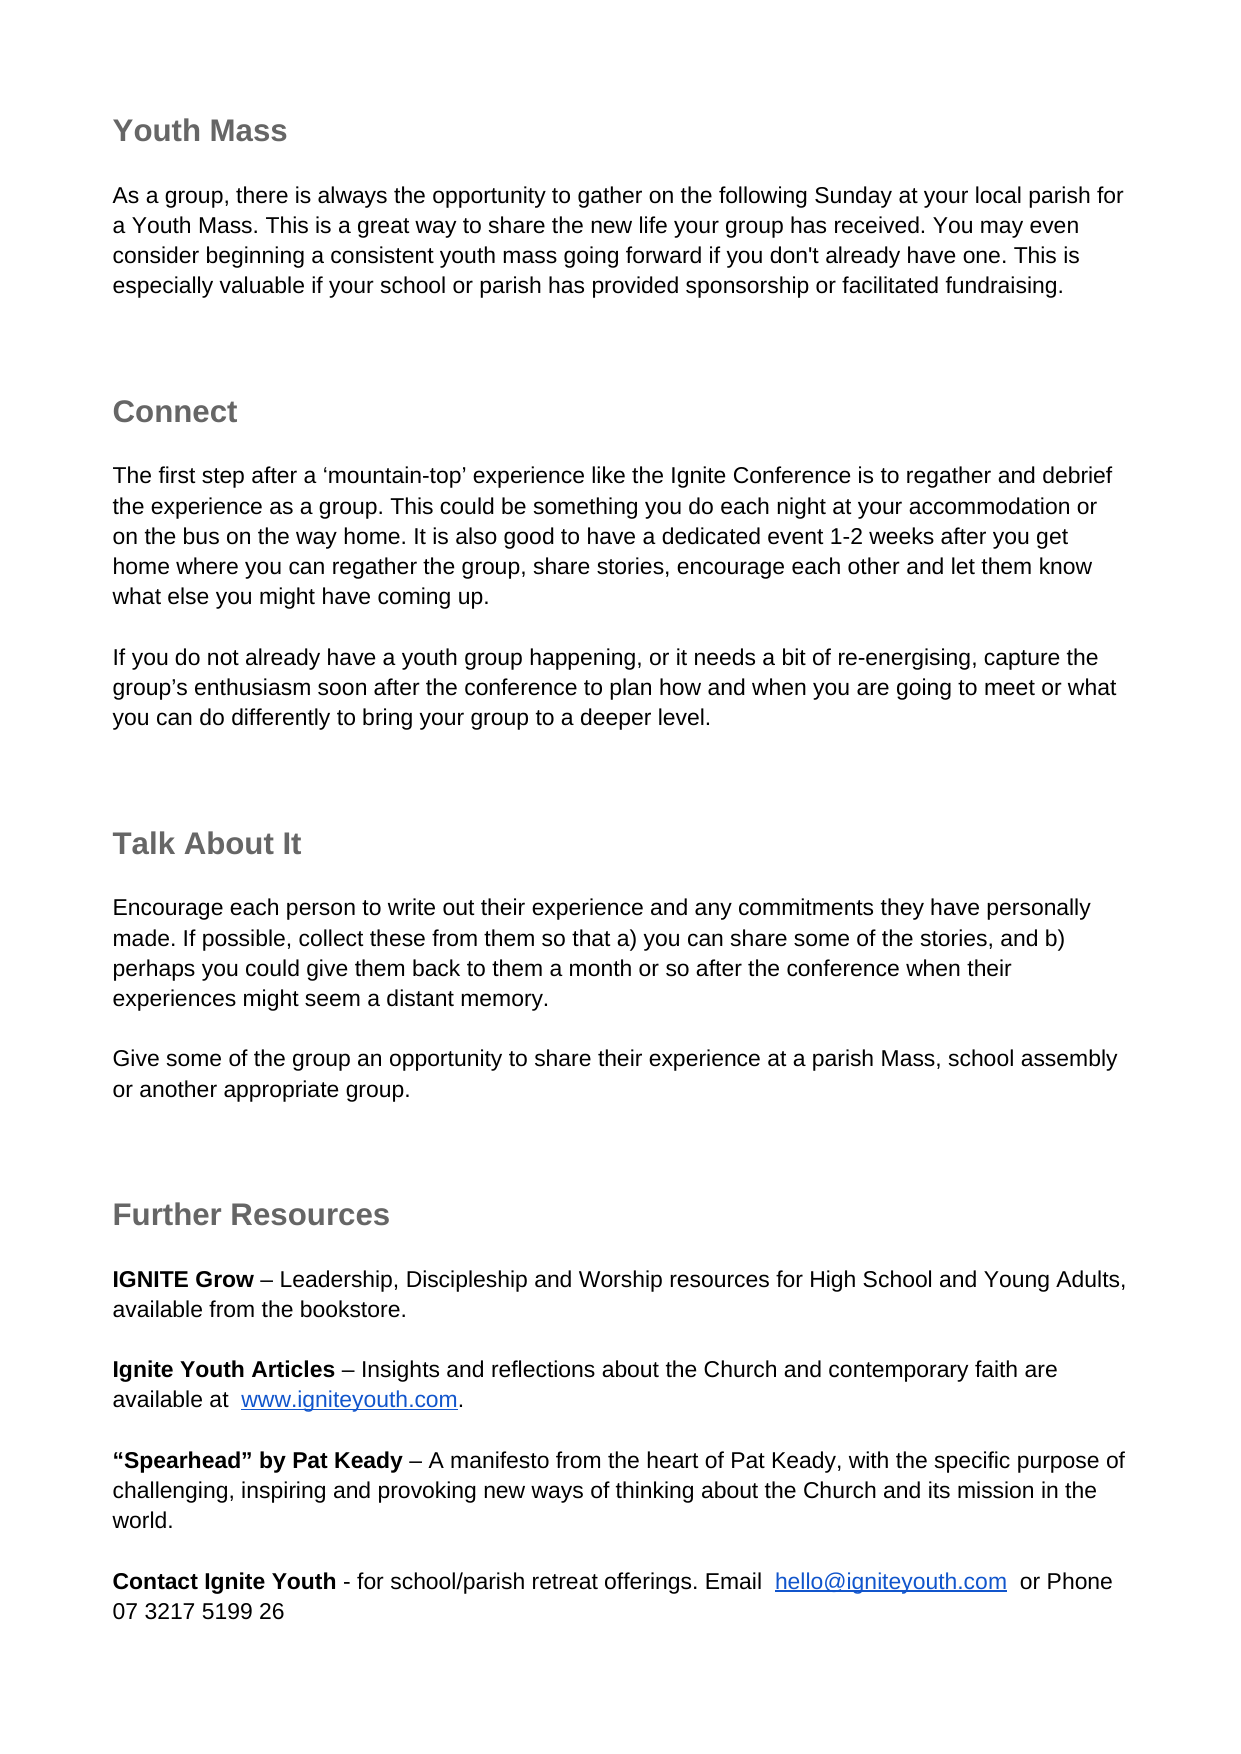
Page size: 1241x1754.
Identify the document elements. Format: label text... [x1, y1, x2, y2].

text Ignite Youth Articles – Insights and reflections about the Church and contemporary faith are available at www.igniteyouth.com. [112, 1356, 1128, 1413]
subtitle Youth Mass [112, 112, 1128, 148]
subtitle Connect [112, 393, 1128, 429]
text “Spearhead” by Pat Keady – A manifesto from the heart of Pat Keady, with the specific purpose of challenging, inspiring and provoking new ways of thinking about the Church and its mission in the world. [112, 1447, 1128, 1534]
subtitle Talk About It [112, 825, 1128, 861]
text Encourage each person to write out their experience and any commitments they have personally made. If possible, collect these from them so that a) you can share some of the stories, and b) perhaps you could give them back to them a month or so after the conference when their experiences might seem a distant memory. [112, 894, 1128, 1011]
subtitle Further Resources [112, 1196, 1128, 1232]
text Give some of the group an opportunity to share their experience at a parish Mass, school assembly or another appropriate group. [112, 1045, 1128, 1102]
text If you do not already have a youth group happening, or it needs a bit of re-energising, capture the group’s enthusiasm soon after the conference to plan how and when you are going to meet or what you can do differently to bring your group to a deeper level. [112, 644, 1128, 731]
text Contact Ignite Youth - for school/parish retreat offerings. Email hello@igniteyouth.com or Phone 07 3217 5199 26 [112, 1568, 1128, 1624]
text IGNITE Grow – Leadership, Discipleship and Worship resources for High School and Young Adults, available from the bookstore. [112, 1266, 1128, 1322]
text As a group, there is always the opportunity to gather on the following Sunday at your local parish for a Youth Mass. This is a great way to share the new life your group has received. You may even consider beginning a consistent youth mass going forward if you don't already have one. This is especially valuable if your school or parish has provided sponsorship or facilitated fundraising. [112, 182, 1128, 299]
text The first step after a ‘mountain-top’ experience like the Ignite Conference is to regather and debrief the experience as a group. This could be something you do each night at your accommodation or on the bus on the way home. It is also good to have a dedicated event 1-2 weeks after you get home where you can regather the group, share stories, encourage each other and let them know what else you might have coming up. [112, 462, 1128, 610]
